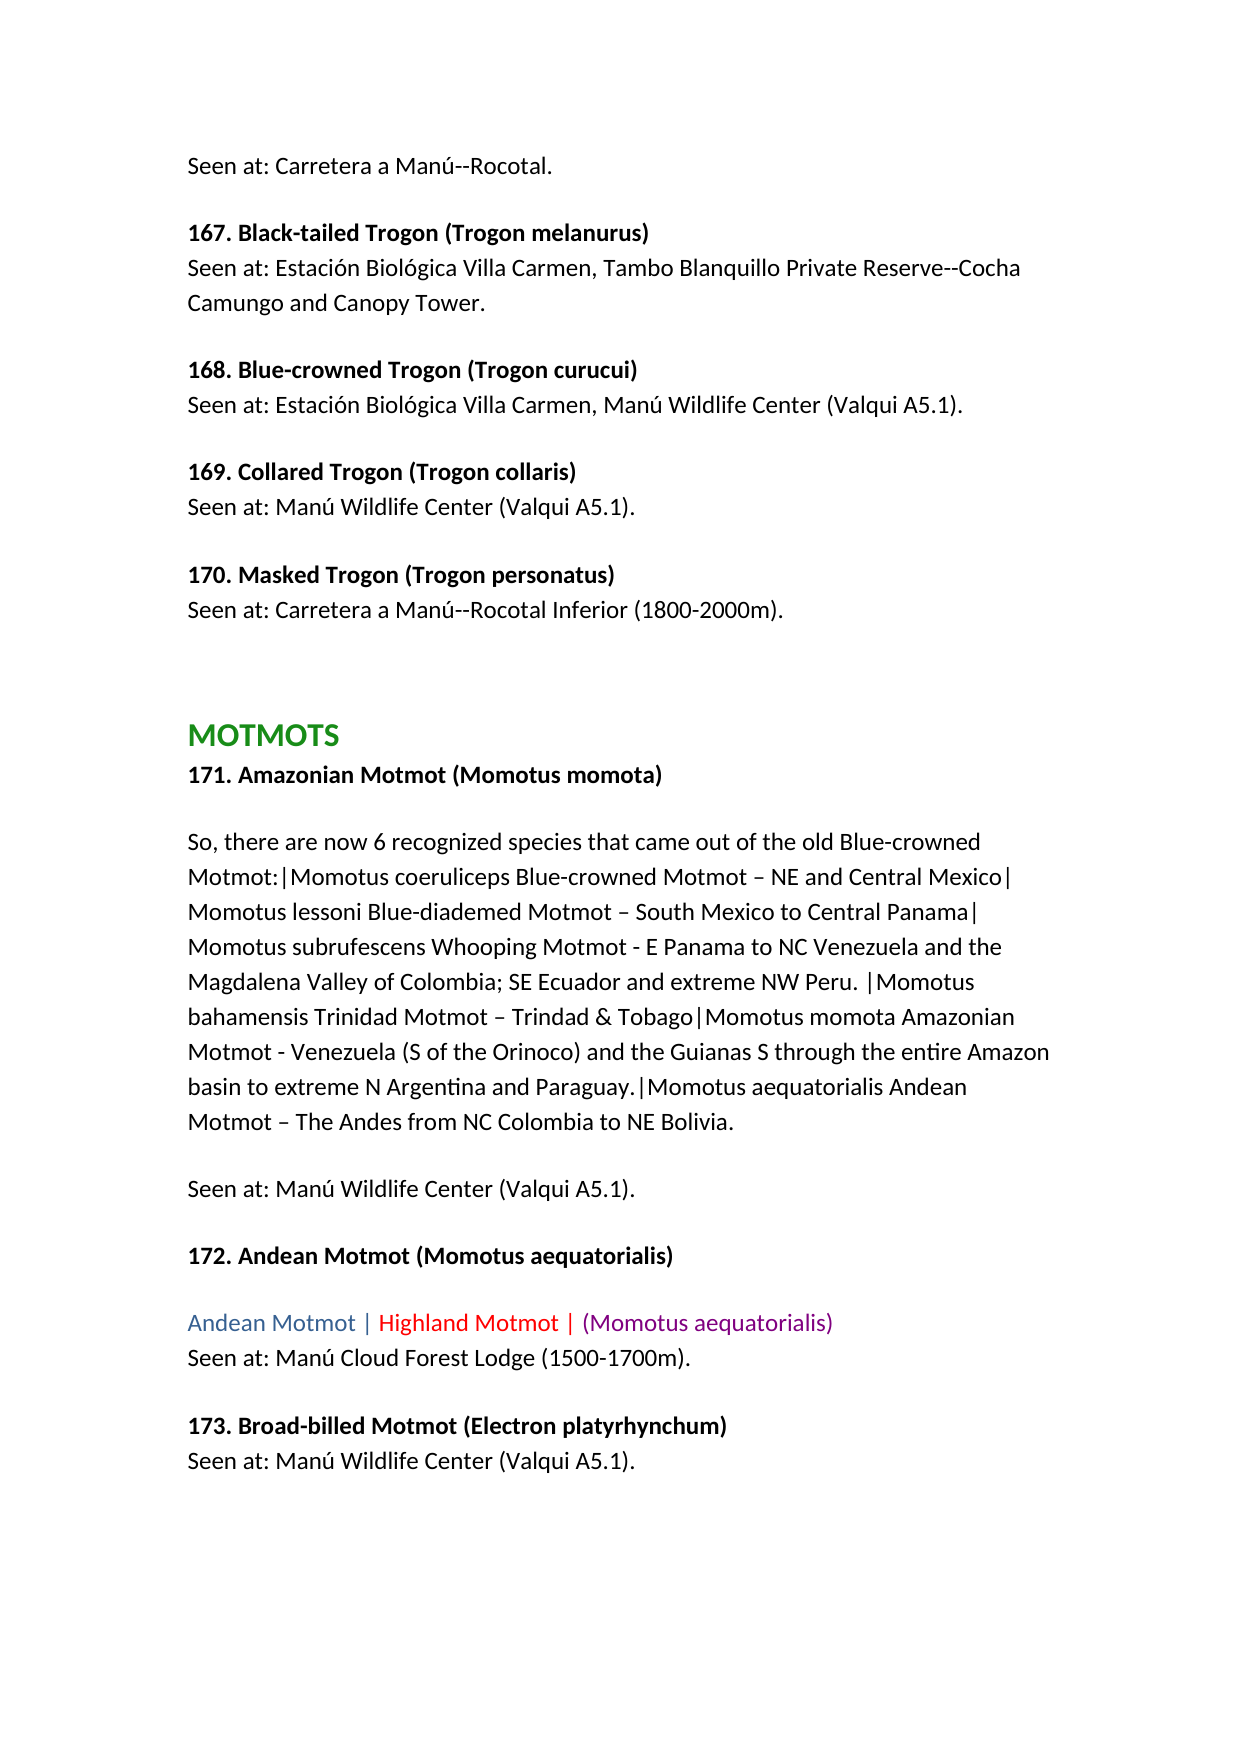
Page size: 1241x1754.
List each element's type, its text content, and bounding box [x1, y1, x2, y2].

text MOTMOTS 171. Amazonian Motmot (Momotus momota) So, there are now 6 recognized species that came out of the old Blue-crowned Motmot:|Momotus coeruliceps Blue-crowned Motmot – NE and Central Mexico|Momotus lessoni Blue-diademed Motmot – South Mexico to Central Panama|Momotus subrufescens Whooping Motmot - E Panama to NC Venezuela and the Magdalena Valley of Colombia; SE Ecuador and extreme NW Peru. |Momotus bahamensis Trinidad Motmot – Trindad & Tobago|Momotus momota Amazonian Motmot - Venezuela (S of the Orinoco) and the Guianas S through the entire Amazon basin to extreme N Argentina and Paraguay.|Momotus aequatorialis Andean Motmot – The Andes from NC Colombia to NE Bolivia. Seen at: Manú Wildlife Center (Valqui A5.1). 172. Andean Motmot (Momotus aequatorialis) Andean Motmot | Highland Motmot | (Momotus aequatorialis) Seen at: Manú Cloud Forest Lodge (1500-1700m). 173. Broad-billed Motmot (Electron platyrhynchum) Seen at: Manú Wildlife Center (Valqui A5.1). [187, 714, 1053, 1540]
